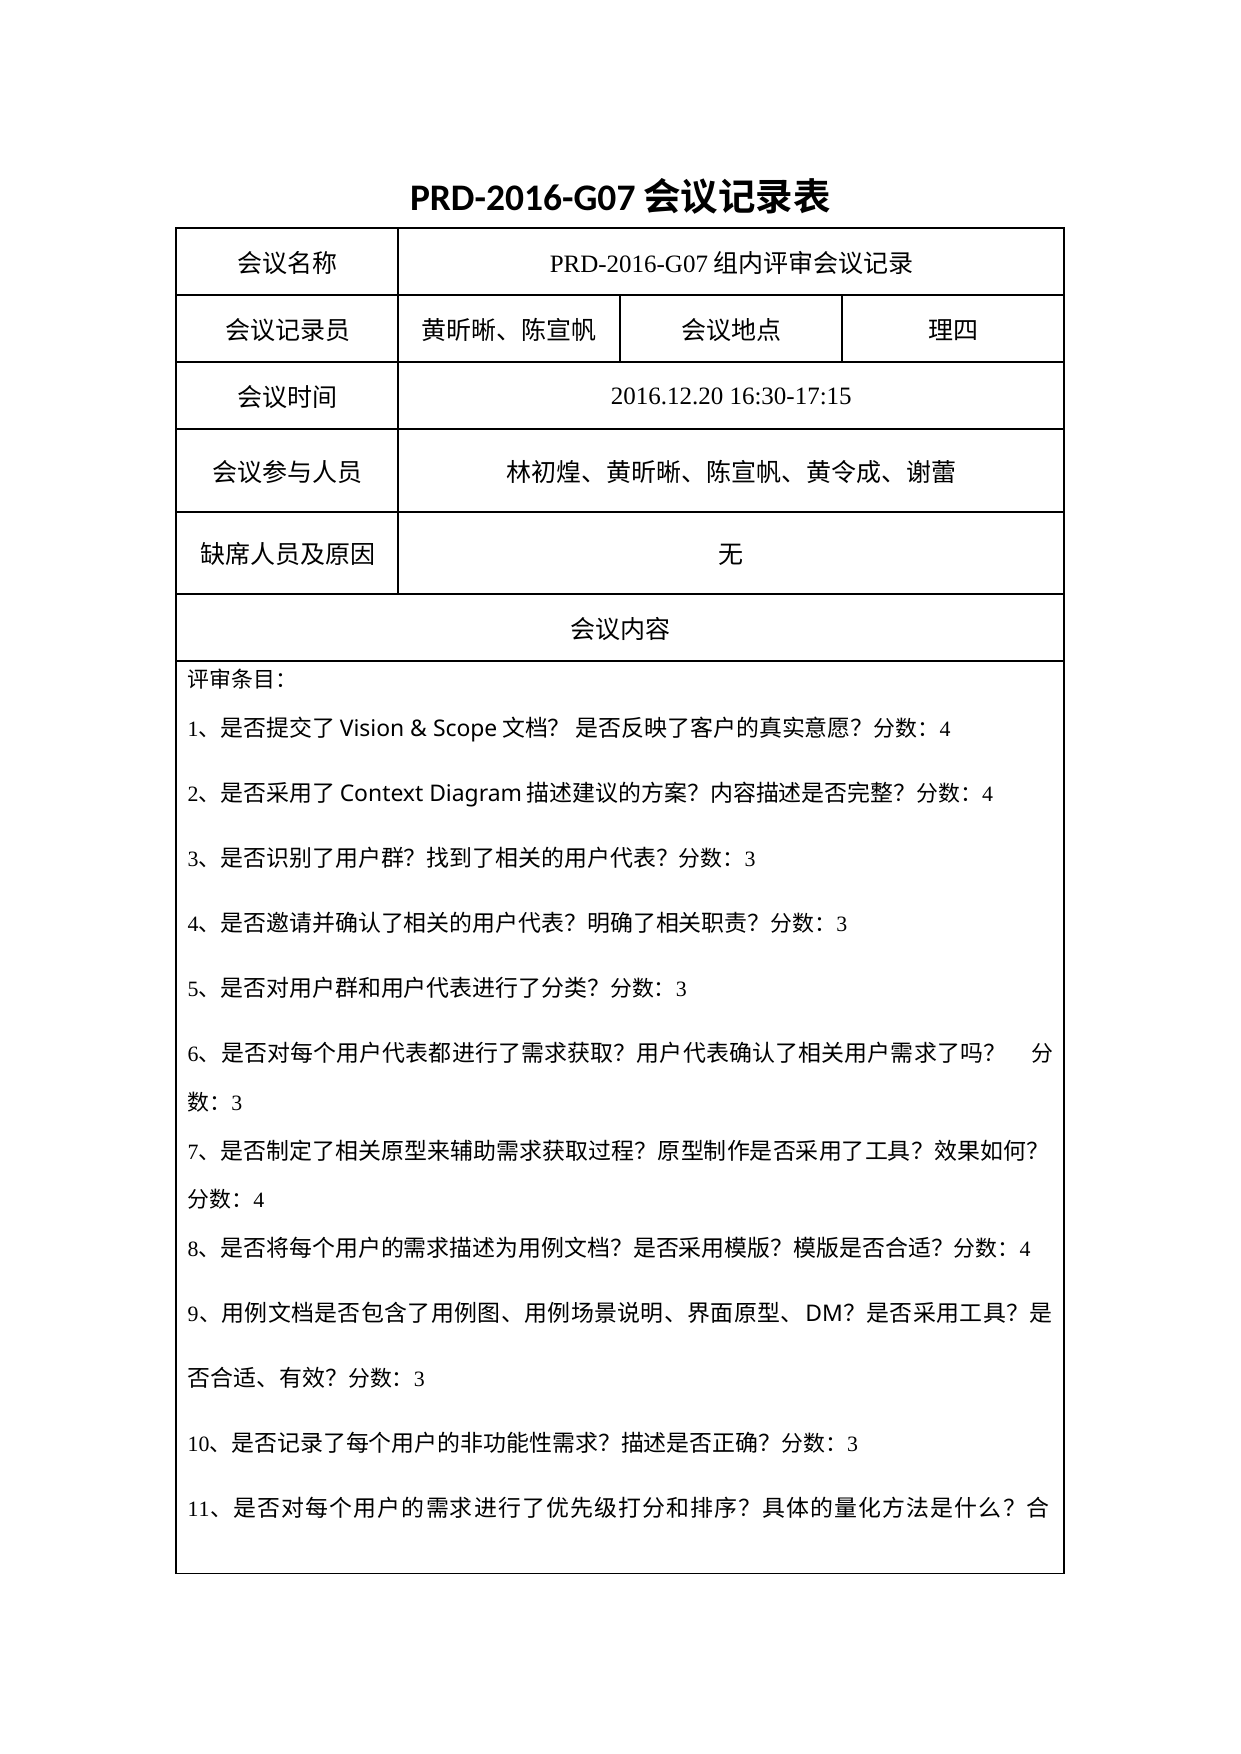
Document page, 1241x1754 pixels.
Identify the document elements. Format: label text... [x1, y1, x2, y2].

table_cell 无 [399, 513, 1063, 593]
text PRD-2016-G07会议记录表 [187, 162, 1053, 227]
table_cell 会议记录员 [177, 296, 397, 361]
table_cell 林初煌、黄昕晰、陈宣帆、黄令成、谢蕾 [399, 430, 1063, 511]
table_cell 黄昕晰、陈宣帆 [399, 296, 619, 361]
table_cell 理四 [843, 296, 1063, 361]
table_cell 会议时间 [177, 363, 397, 428]
table_cell 会议地点 [621, 296, 841, 361]
table_header PRD-2016-G07组内评审会议记录 [399, 229, 1063, 294]
table_cell 会议内容 [177, 595, 1063, 660]
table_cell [177, 662, 1063, 1573]
table_cell 缺席人员及原因 [177, 513, 397, 593]
table_header 会议名称 [177, 229, 397, 294]
table_cell 会议参与人员 [177, 430, 397, 511]
table_cell 2016.12.20 16:30-17:15 [399, 363, 1063, 428]
